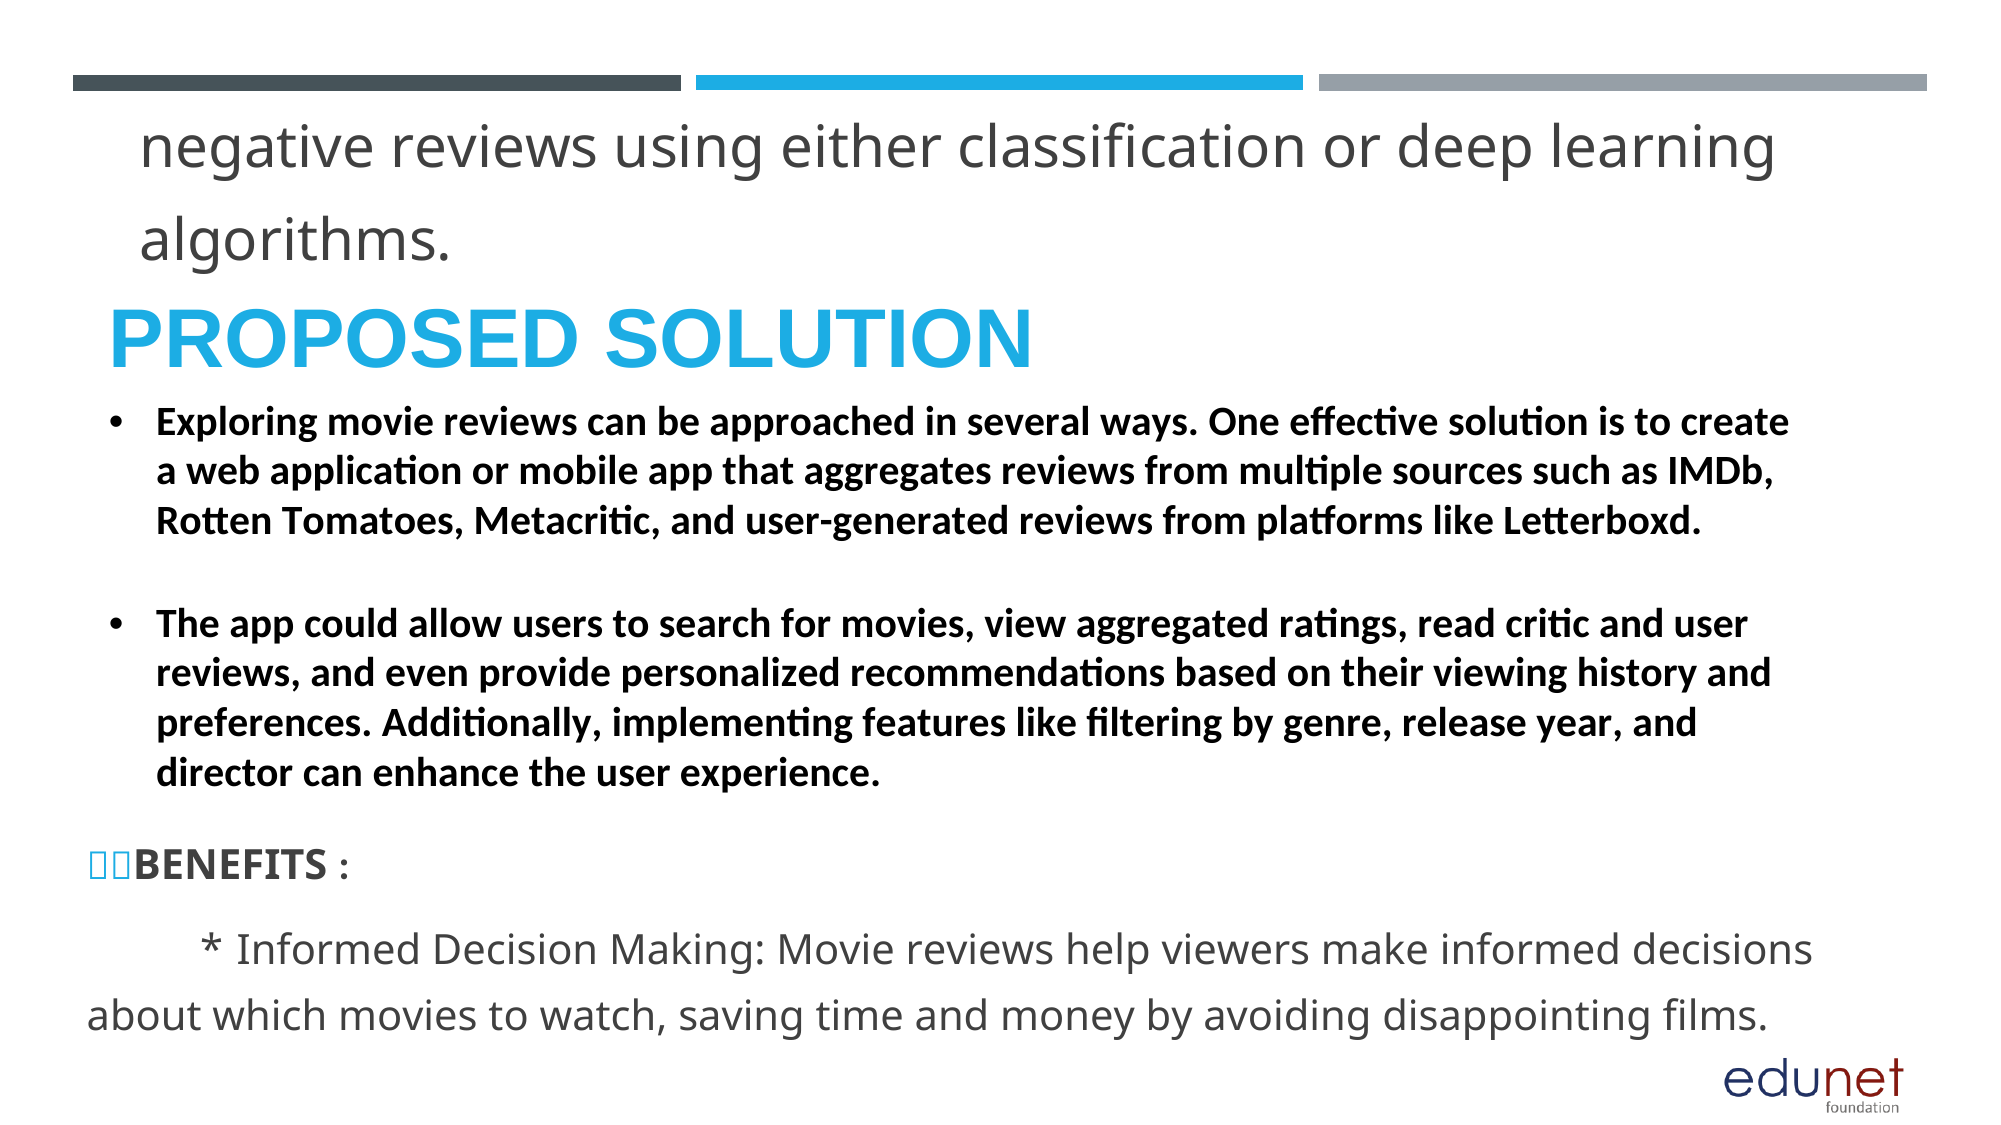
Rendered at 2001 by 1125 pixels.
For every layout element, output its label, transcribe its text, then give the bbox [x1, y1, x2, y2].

list The app could allow users to search for movies, view aggregated ratings, read critic and user reviews, and even provide personalized recommendations based on their viewing history and preferences. Additionally, implementing features like filtering by genre, release year, and director can enhance the user experience. [109, 597, 1817, 797]
list Exploring movie reviews can be approached in several ways. One effective solution is to create a web application or mobile app that aggregates reviews from multiple sources such as IMDb, Rotten Tomatoes, Metacritic, and user-generated reviews from platforms like Letterboxd. [109, 395, 1817, 545]
subtitle PROPOSED SOLUTION [109, 290, 1908, 386]
list Informed Decision Making: Movie reviews help viewers make informed decisions about which movies to watch, saving time and money by avoiding disappointing films. [86, 920, 1908, 1043]
text BENEFITS : [86, 835, 1908, 892]
picture [1720, 1056, 1905, 1116]
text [89, 105, 1890, 277]
